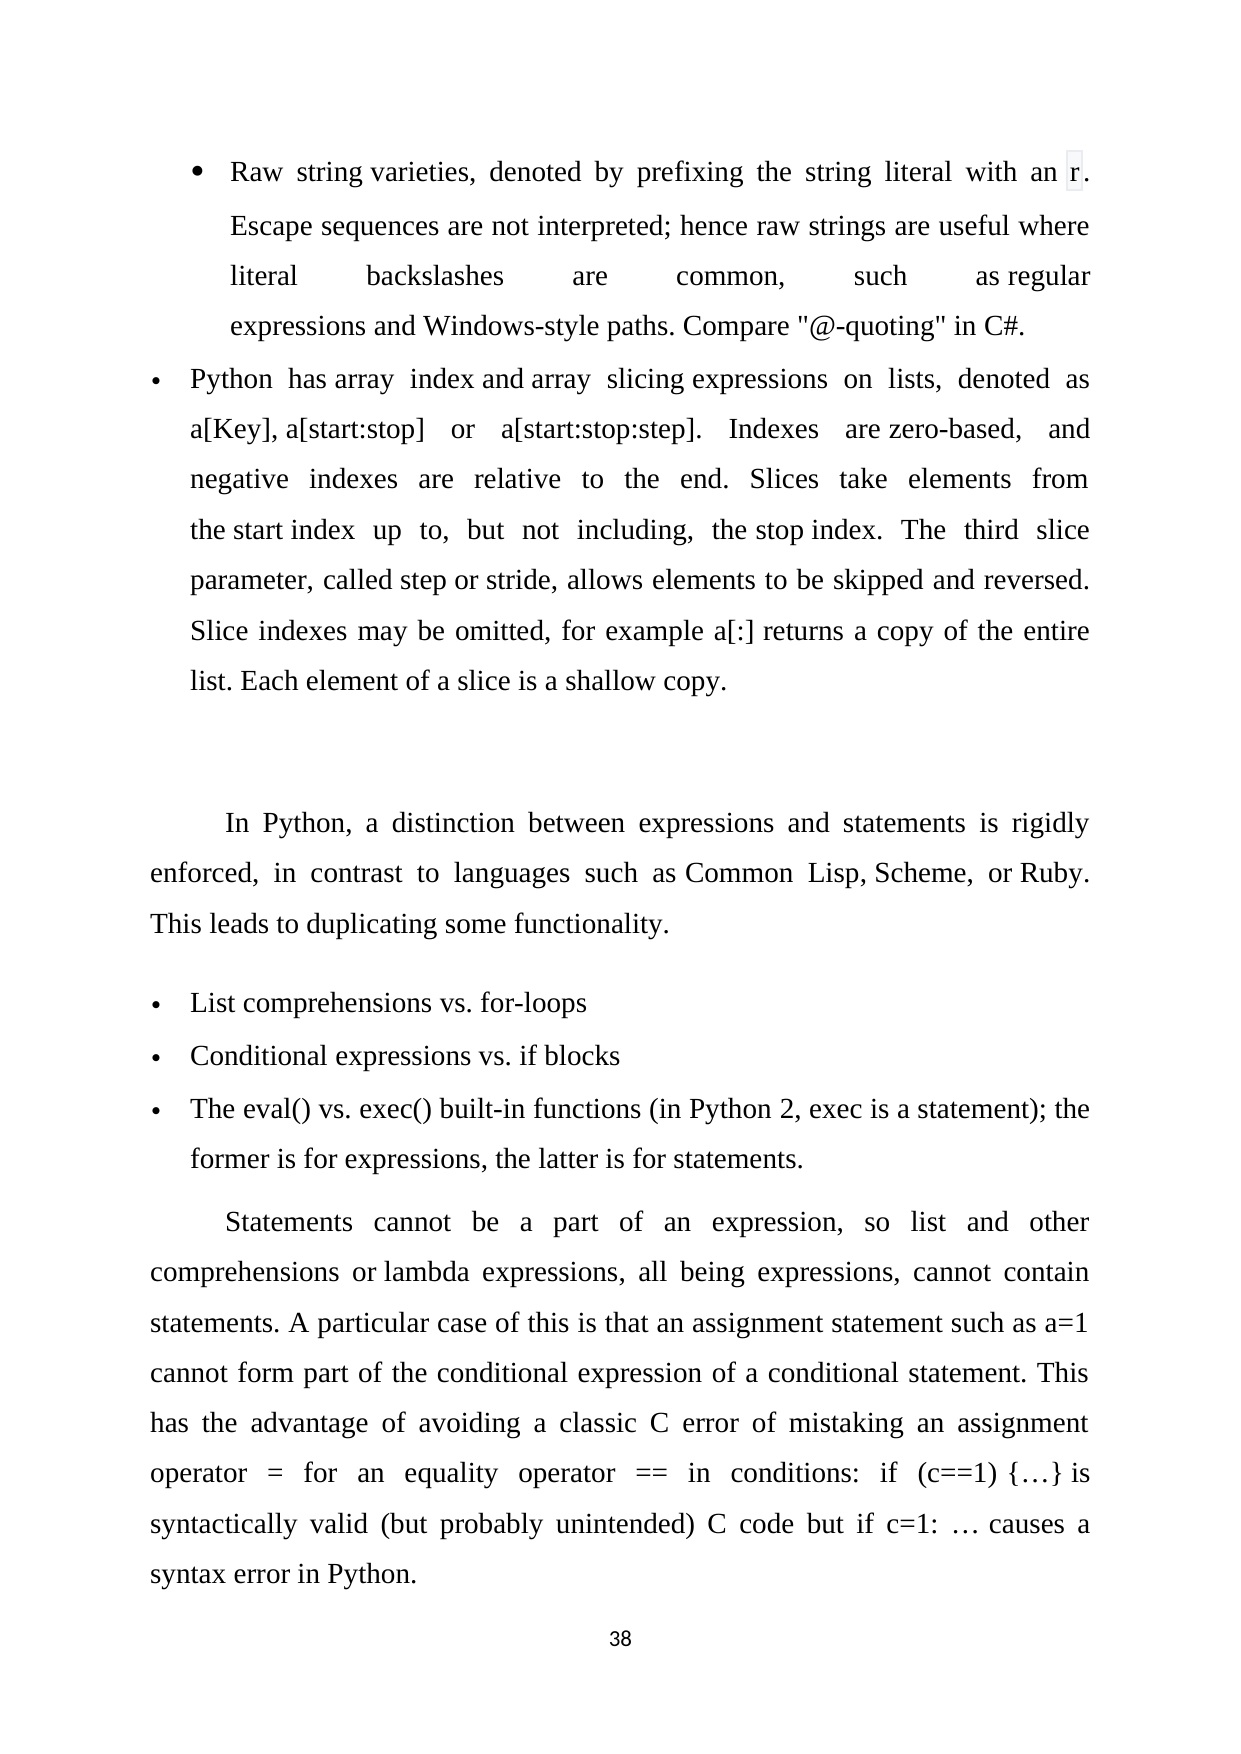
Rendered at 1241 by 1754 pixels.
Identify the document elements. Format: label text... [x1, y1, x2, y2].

text In Python, a distinction between expressions and statements is rigidly enforced, in contrast to languages such as Common Lisp, Scheme, or Ruby. This leads to duplicating some functionality. [150, 805, 1090, 939]
list Python has array index and array slicing expressions on lists, denoted as a[Key], a[start:stop] or a[start:stop:step]. Indexes are zero-based, and negative indexes are relative to the end. Slices take elements from the start index up to, but not including, the stop index. The third slice parameter, called step or stride, allows elements to be skipped and reversed. Slice indexes may be omitted, for example a[:] returns a copy of the entire list. Each element of a slice is a shallow copy. [152, 361, 1090, 696]
list Raw string varieties, denoted by prefixing the string literal with an r. Escape sequences are not interpreted; hence raw strings are useful where literal backslashes are common, such as regular expressions and Windows-style paths. Compare "@-quoting" in C#. [192, 150, 1090, 342]
list The eval() vs. exec() built-in functions (in Python 2, exec is a statement); the former is for expressions, the latter is for statements. [152, 1091, 1090, 1175]
list List comprehensions vs. for-loops [152, 985, 1090, 1019]
text Statements cannot be a part of an expression, so list and other comprehensions or lambda expressions, all being expressions, cannot contain statements. A particular case of this is that an assignment statement such as a=1 cannot form part of the conditional expression of a conditional statement. This has the advantage of avoiding a classic C error of mistaking an assignment operator = for an equality operator == in conditions: if (c==1) {…} is syntactically valid (but probably unintended) C code but if c=1: … causes a syntax error in Python. [150, 1204, 1090, 1590]
list Conditional expressions vs. if blocks [152, 1038, 1090, 1072]
